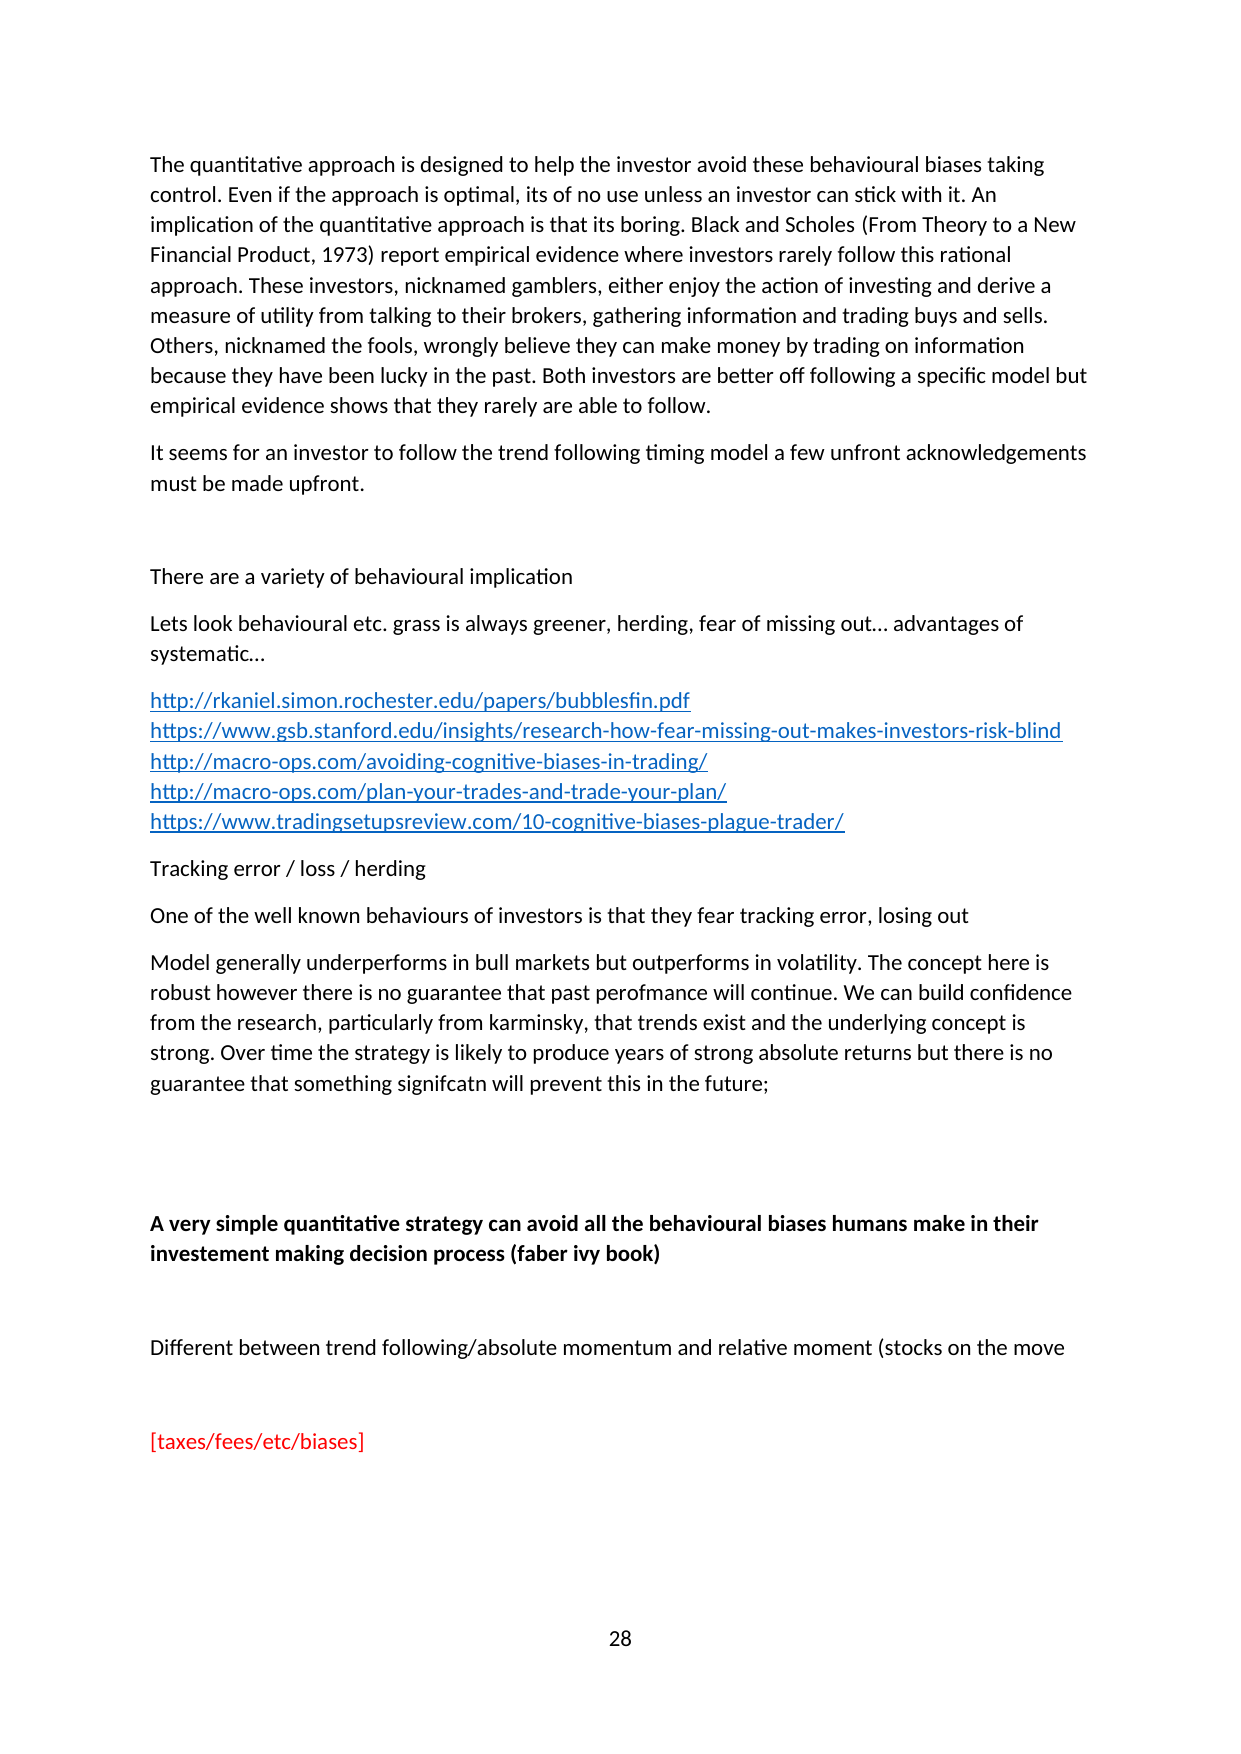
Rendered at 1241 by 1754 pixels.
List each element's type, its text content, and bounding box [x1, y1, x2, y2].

text Different between trend following/absolute momentum and relative moment (stocks on the move [150, 1333, 1090, 1361]
text There are a variety of behavioural implication [150, 562, 1090, 591]
text Model generally underperforms in bull markets but outperforms in volatility. The concept here is robust however there is no guarantee that past perofmance will continue. We can build confidence from the research, particularly from karminsky, that trends exist and the underlying concept is strong. Over time the strategy is likely to produce years of strong absolute returns but there is no guarantee that something signifcatn will prevent this in the future; [150, 948, 1090, 1097]
text http://rkaniel.simon.rochester.edu/papers/bubblesfin.pdf https://www.gsb.stanford.edu/insights/research-how-fear-missing-out-makes-investors-risk-blind http://macro-ops.com/avoiding-cognitive-biases-in-trading/ http://macro-ops.com/plan-your-trades-and-trade-your-plan/ https://www.tradingsetupsreview.com/10-cognitive-biases-plague-trader/ [150, 686, 1090, 835]
text It seems for an investor to follow the trend following timing model a few unfront acknowledgements must be made upfront. [150, 438, 1090, 497]
text Lets look behavioural etc. grass is always greener, herding, fear of missing out… advantages of systematic… [150, 609, 1090, 668]
text One of the well known behaviours of investors is that they fear tracking error, losing out [150, 901, 1090, 929]
text [taxes/fees/etc/biases] [150, 1427, 1090, 1455]
text The quantitative approach is designed to help the investor avoid these behavioural biases taking control. Even if the approach is optimal, its of no use unless an investor can stick with it. An implication of the quantitative approach is that its boring. Black and Scholes report empirical evidence where investors rarely follow this rational approach. These investors, nicknamed gamblers, either enjoy the action of investing and derive a measure of utility from talking to their brokers, gathering information and trading buys and sells. Others, nicknamed the fools, wrongly believe they can make money by trading on information because they have been lucky in the past. Both investors are better off following a specific model but empirical evidence shows that they rarely are able to follow. [150, 150, 1090, 420]
text A very simple quantitative strategy can avoid all the behavioural biases humans make in their investement making decision process (faber ivy book) [150, 1209, 1090, 1268]
text Tracking error / loss / herding [150, 854, 1090, 882]
